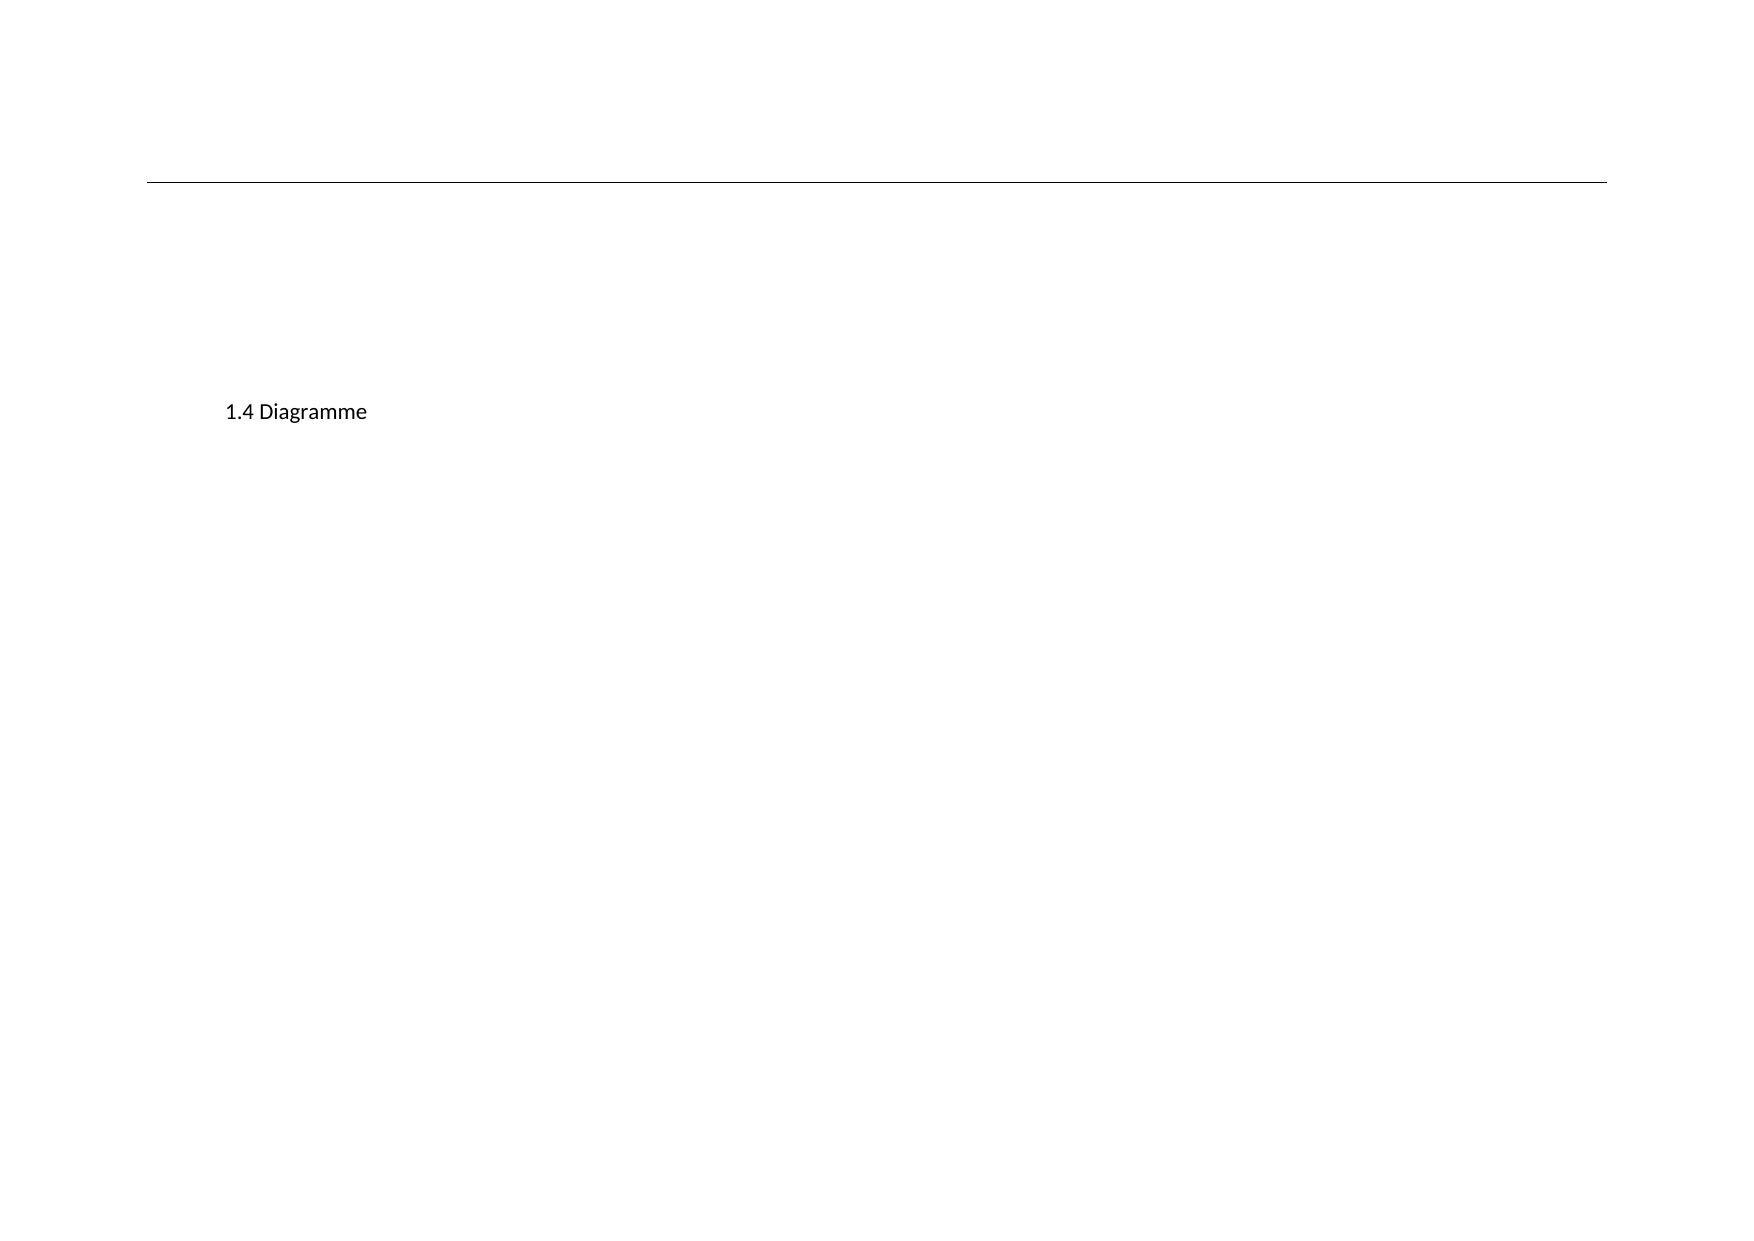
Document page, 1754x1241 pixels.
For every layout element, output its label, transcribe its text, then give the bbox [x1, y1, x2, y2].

list Diagramme [225, 397, 1596, 425]
